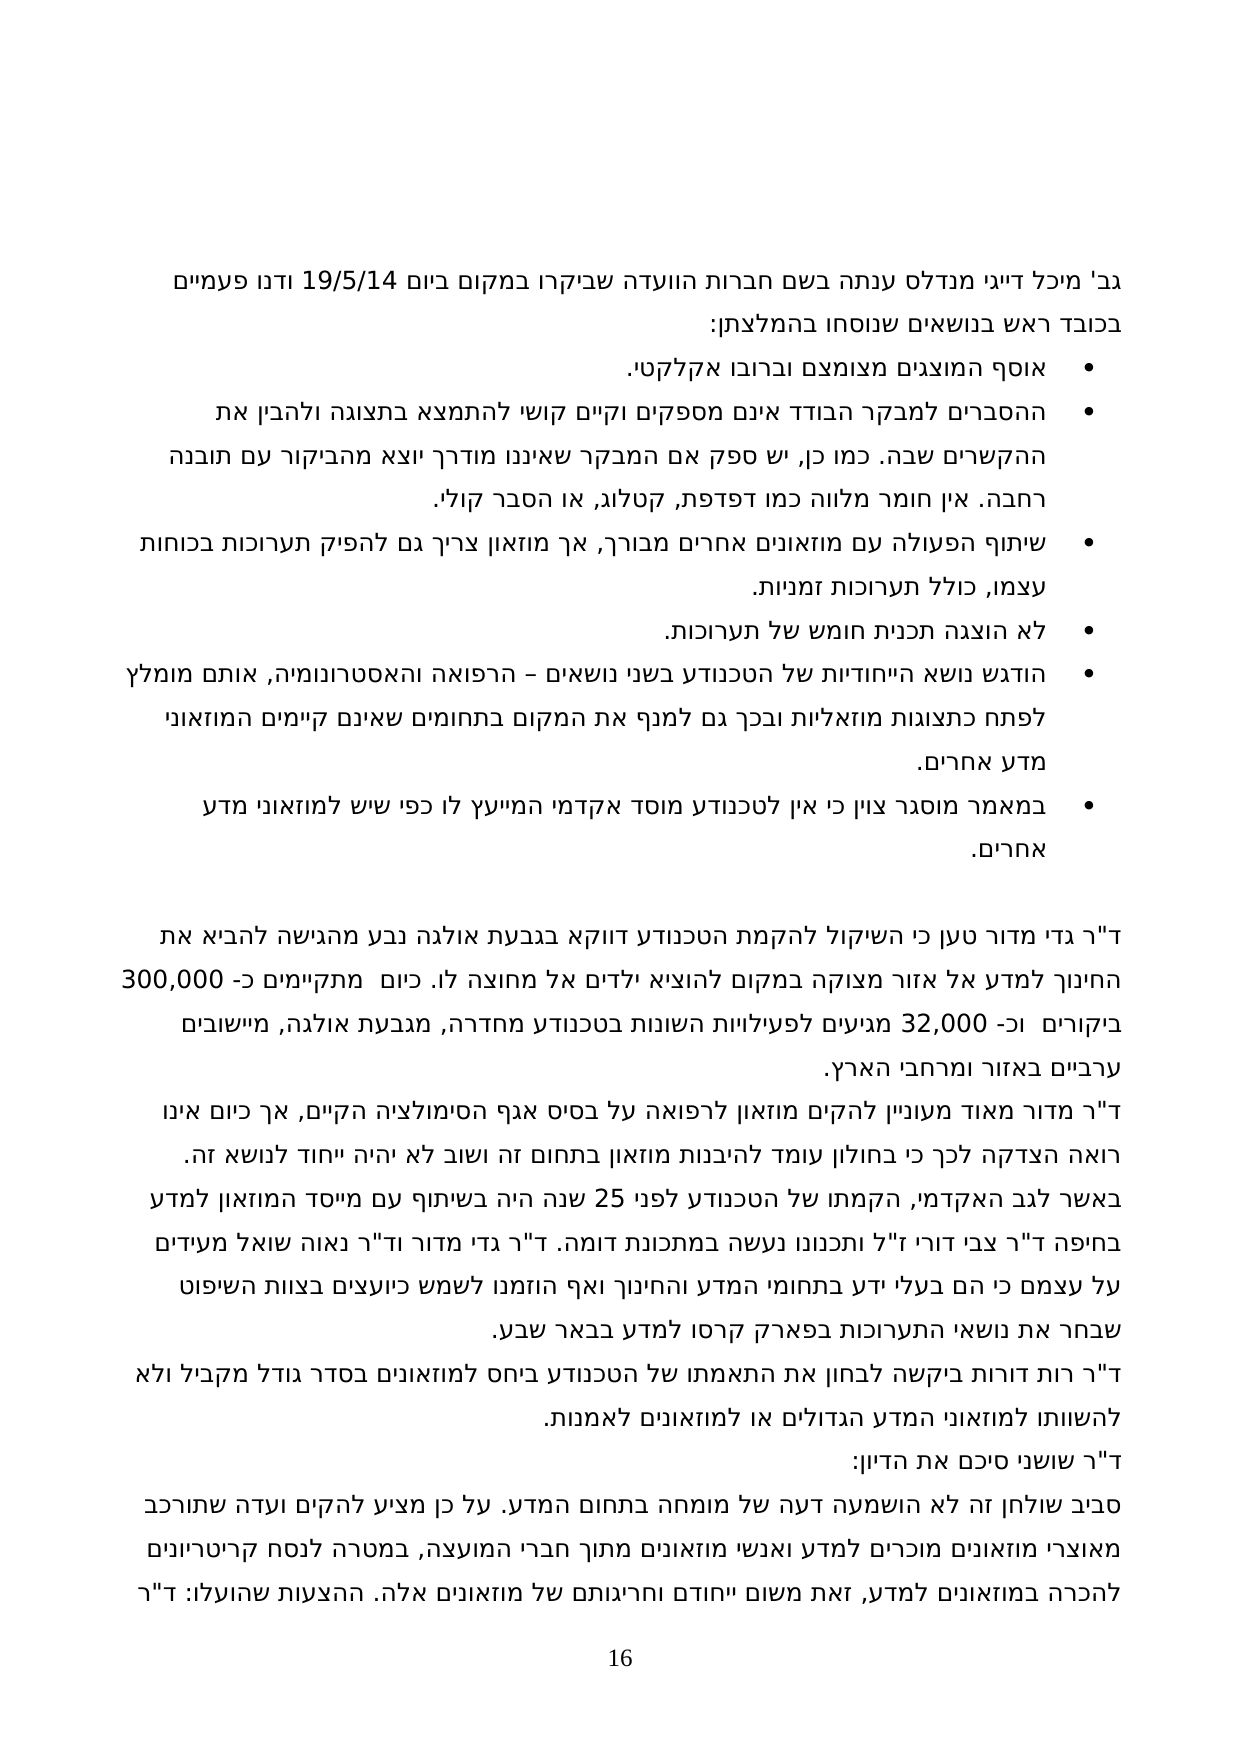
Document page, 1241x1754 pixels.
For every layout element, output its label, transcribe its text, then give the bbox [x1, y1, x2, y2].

list הודגש נושא הייחודיות של הטכנודע בשני נושאים – הרפואה והאסטרונומיה, אותם מומלץ לפתח כתצוגות מוזאליות ובכך גם למנף את המקום בתחומים שאינם קיימים המוזאוני מדע אחרים. [118, 659, 1084, 776]
list אוסף המוצגים מצומצם וברובו אקלקטי. [118, 353, 1084, 382]
text ד"ר מדור מאוד מעוניין להקים מוזאון לרפואה על בסיס אגף הסימולציה הקיים, אך כיום אינו רואה הצדקה לכך כי בחולון עומד להיבנות מוזאון בתחום זה ושוב לא יהיה ייחוד לנושא זה. [118, 1096, 1122, 1169]
list שיתוף הפעולה עם מוזאונים אחרים מבורך, אך מוזאון צריך גם להפיק תערוכות בכוחות עצמו, כולל תערוכות זמניות. [118, 528, 1084, 601]
text ד"ר שושני סיכם את הדיון: [118, 1446, 1122, 1476]
text גב' מיכל דייגי מנדלס ענתה בשם חברות הוועדה שביקרו במקום ביום 19/5/14 ודנו פעמיים בכובד ראש בנושאים שנוסחו בהמלצתן: [118, 266, 1122, 339]
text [118, 1490, 1122, 1607]
text באשר לגב האקדמי, הקמתו של הטכנודע לפני 25 שנה היה בשיתוף עם מייסד המוזאון למדע בחיפה ד"ר צבי דורי ז"ל ותכנונו נעשה במתכונת דומה. ד"ר גדי מדור וד"ר נאוה שואל מעידים על עצמם כי הם בעלי ידע בתחומי המדע והחינוך ואף הוזמנו לשמש כיועצים בצוות השיפוט שבחר את נושאי התערוכות בפארק קרסו למדע בבאר שבע. [118, 1184, 1122, 1344]
text ד"ר גדי מדור טען כי השיקול להקמת הטכנודע דווקא בגבעת אולגה נבע מהגישה להביא את החינוך למדע אל אזור מצוקה במקום להוציא ילדים אל מחוצה לו. כיום מתקיימים כ- 300,000 ביקורים וכ- 32,000 מגיעים לפעילויות השונות בטכנודע מחדרה, מגבעת אולגה, מיישובים ערביים באזור ומרחבי הארץ. [118, 921, 1122, 1082]
list במאמר מוסגר צוין כי אין לטכנודע מוסד אקדמי המייעץ לו כפי שיש למוזאוני מדע אחרים. [118, 791, 1084, 864]
list לא הוצגה תכנית חומש של תערוכות. [118, 616, 1084, 645]
list ההסברים למבקר הבודד אינם מספקים וקיים קושי להתמצא בתצוגה ולהבין את ההקשרים שבה. כמו כן, יש ספק אם המבקר שאיננו מודרך יוצא מהביקור עם תובנה רחבה. אין חומר מלווה כמו דפדפת, קטלוג, או הסבר קולי. [118, 397, 1084, 514]
text ד"ר רות דורות ביקשה לבחון את התאמתו של הטכנודע ביחס למוזאונים בסדר גודל מקביל ולא להשוותו למוזאוני המדע הגדולים או למוזאונים לאמנות. [118, 1359, 1122, 1432]
